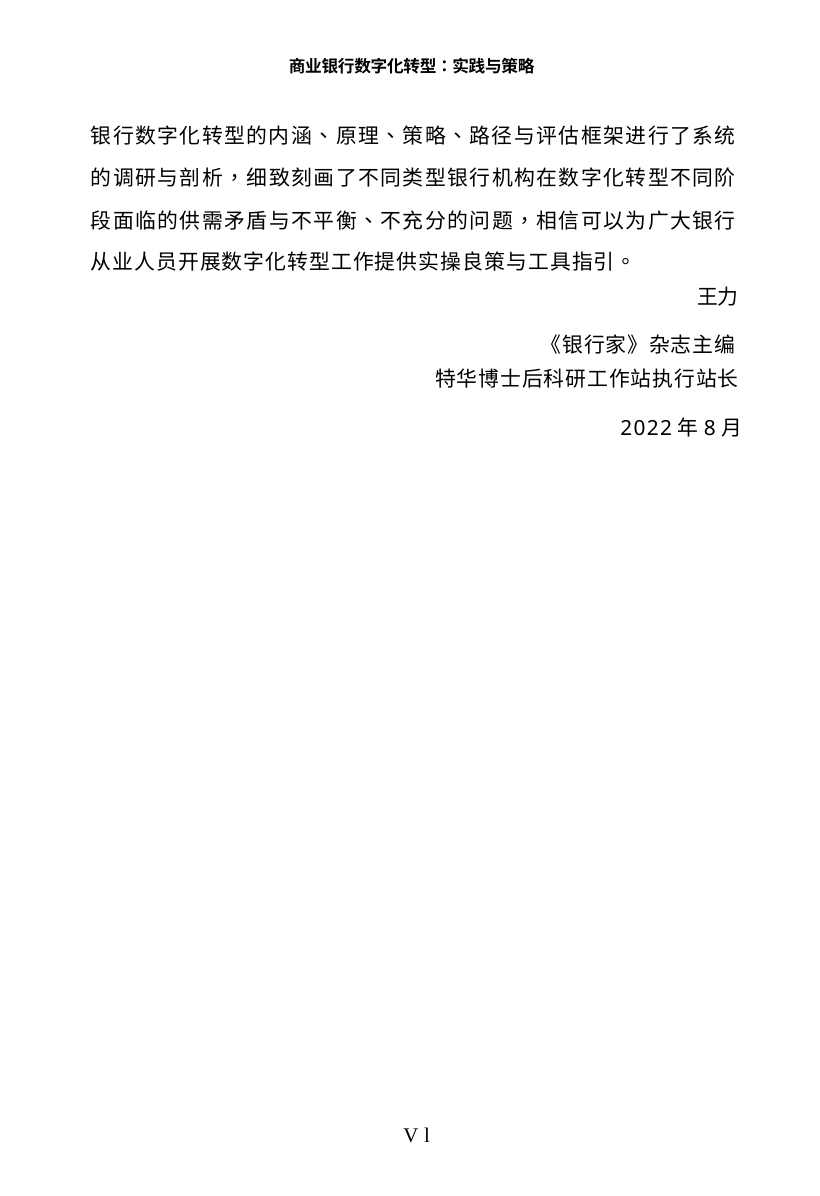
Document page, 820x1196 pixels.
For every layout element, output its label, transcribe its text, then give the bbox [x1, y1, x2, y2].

text 银行数字化转型的内涵、原理、策略、路径与评估框架进行了系统 的调研与剖析，细致刻画了不同类型银行机构在数字化转型不同阶 段面临的供需矛盾与不平衡、不充分的问题，相信可以为广大银行 [91, 121, 738, 234]
text 商业银行数字化转型：实践与策略 [289, 56, 742, 77]
text 特华博士后科研工作站执行站长 [91, 374, 738, 414]
text 王力 [91, 292, 739, 332]
text 2022年8月 [91, 414, 742, 441]
text 从业人员开展数字化转型工作提供实操良策与工具指引。 [91, 248, 742, 274]
text 《银行家》杂志主编 [541, 332, 742, 358]
